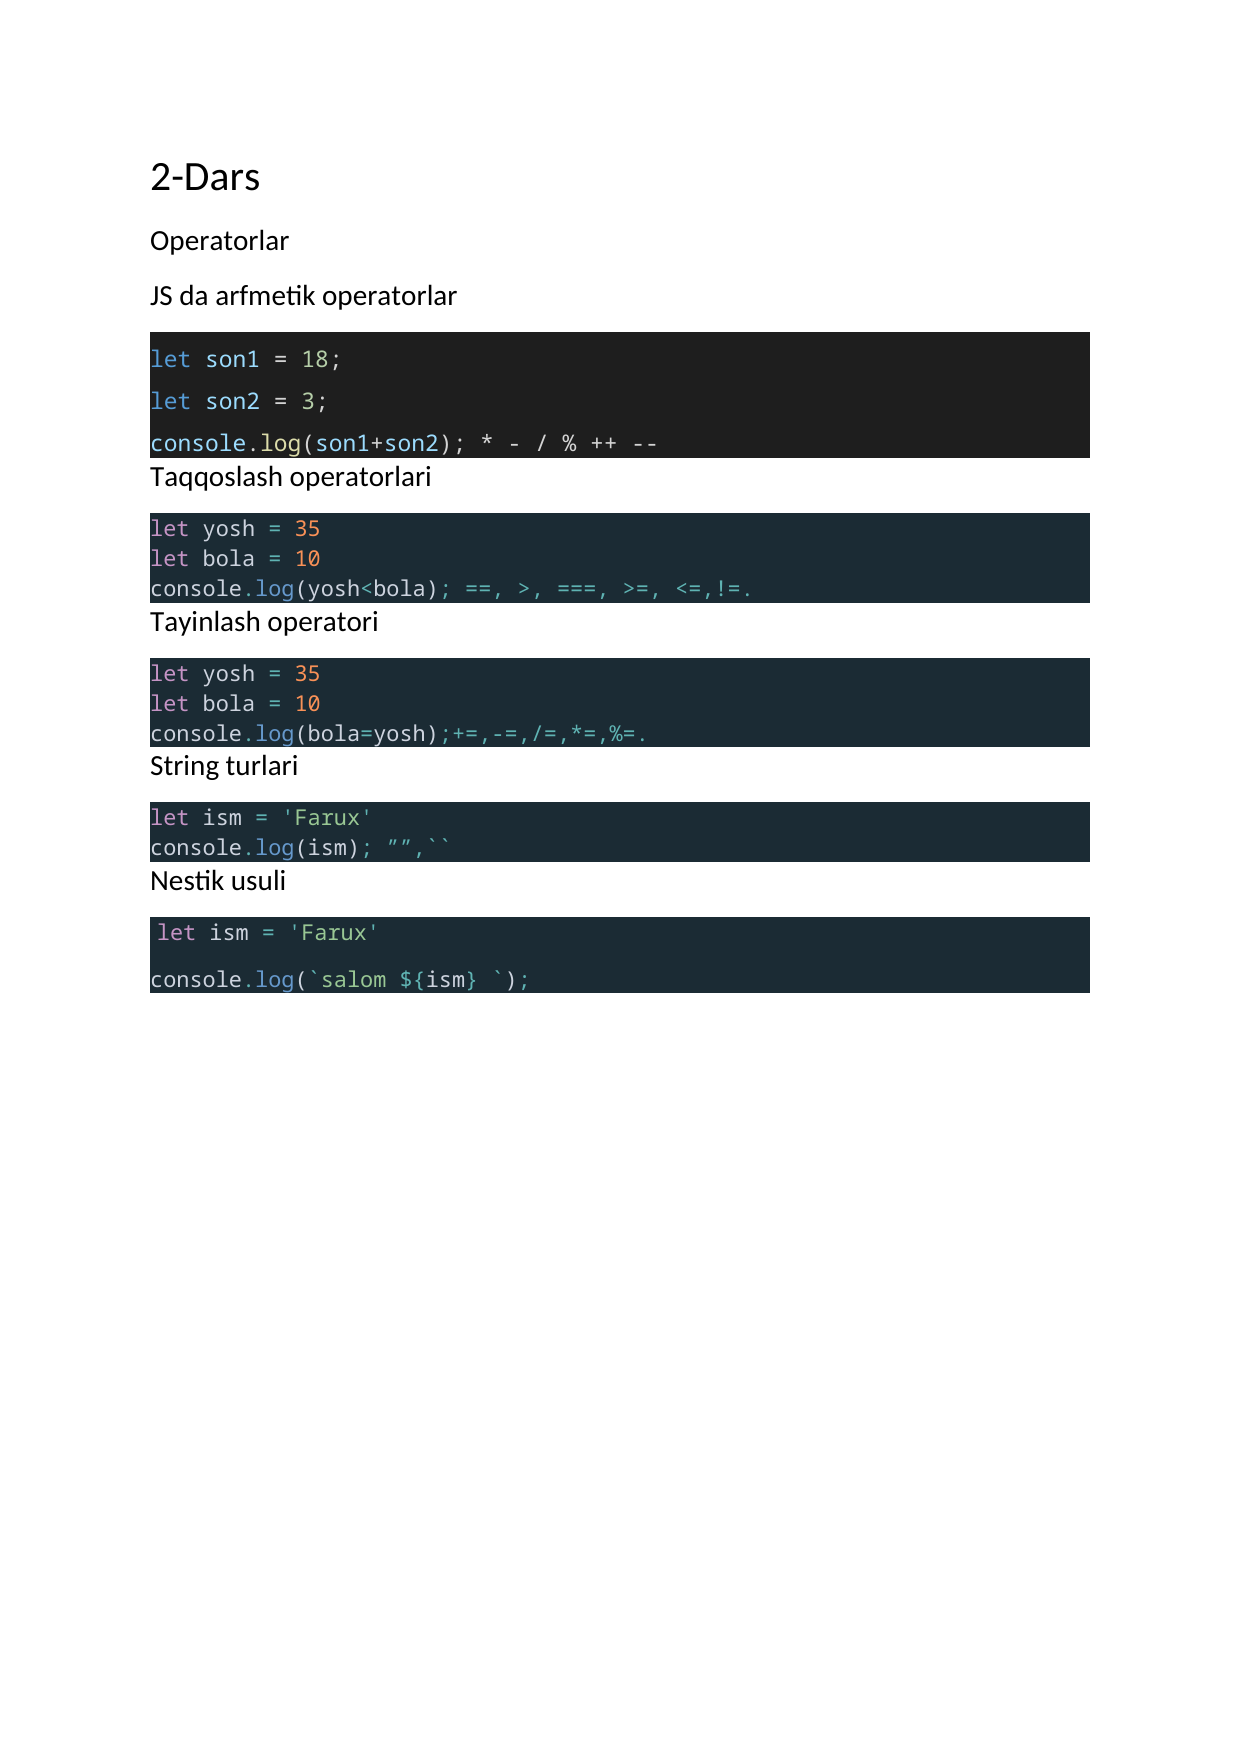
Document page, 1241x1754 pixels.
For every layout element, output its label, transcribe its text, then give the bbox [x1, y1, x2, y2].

text String turlari [150, 747, 1090, 783]
text Operatorlar [150, 222, 1090, 257]
text let yosh = 35 [150, 513, 1090, 543]
text Tayinlash operatori [150, 603, 1090, 638]
text console.log(`salom ${ism} `); [150, 963, 1090, 993]
text let yosh = 35 [150, 658, 1090, 688]
text JS da arfmetik operatorlar [150, 277, 1090, 312]
text let ism = 'Farux' [150, 917, 1090, 947]
text let bola = 10 [150, 688, 1090, 717]
text console.log(bola=yosh);+=,-=,/=,*=,%=. [150, 717, 1090, 747]
text let son1 = 18; [150, 332, 1090, 374]
text let son2 = 3; [150, 374, 1090, 416]
text let ism = 'Farux' [150, 802, 1090, 832]
text Nestik usuli [150, 862, 1090, 898]
text console.log(ism); ””,`` [150, 832, 1090, 862]
text console.log(yosh<bola); ==, >, ===, >=, <=,!=. [150, 573, 1090, 603]
text 2-Dars [150, 150, 1090, 201]
text let bola = 10 [150, 543, 1090, 573]
text console.log(son1+son2); * - / % ++ -- [150, 416, 1090, 458]
text Taqqoslash operatorlari [150, 458, 1090, 494]
